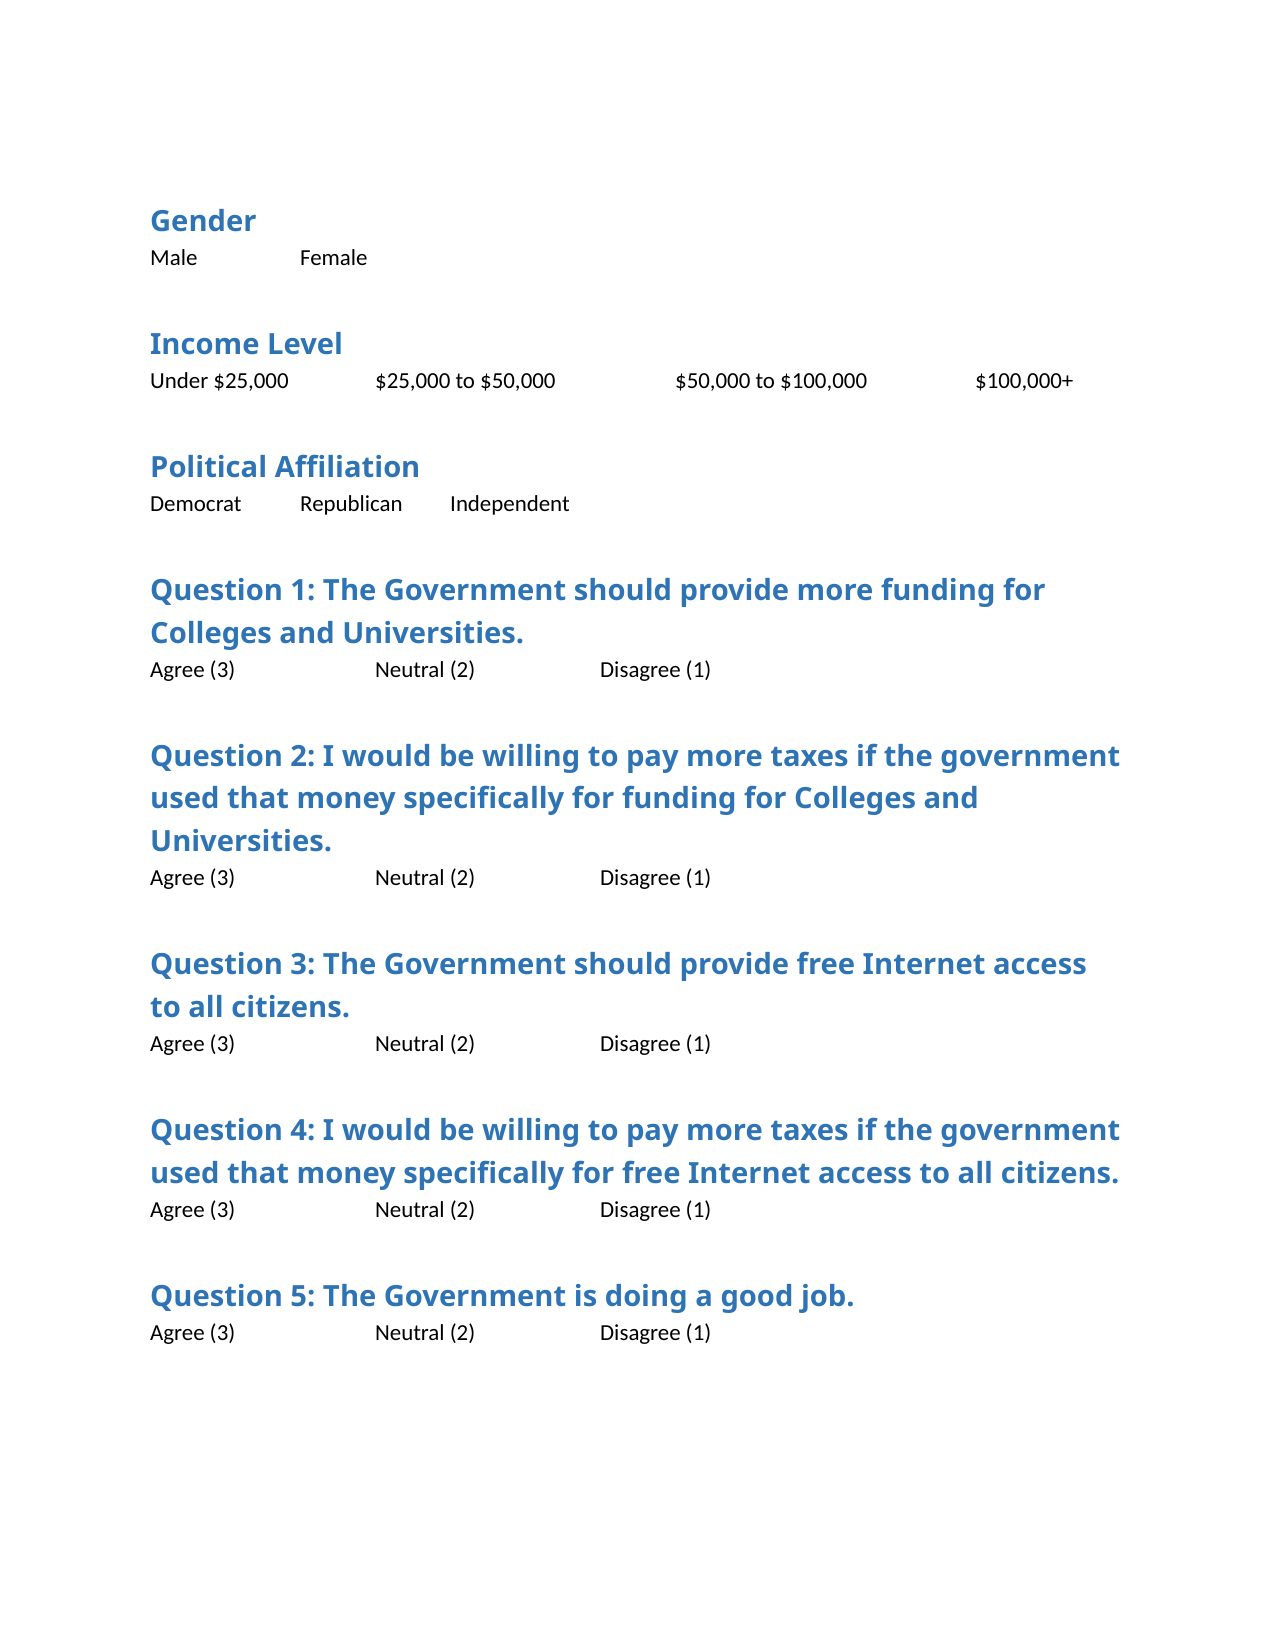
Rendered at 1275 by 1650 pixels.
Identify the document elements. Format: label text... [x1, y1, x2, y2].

subtitle Question 3: The Government should provide free Internet access to all citizens. [150, 943, 1125, 1026]
subtitle Question 2: I would be willing to pay more taxes if the government used that money specifically for funding for Colleges and Universities. [150, 735, 1125, 860]
text Democrat Republican Independent [150, 489, 1125, 517]
text Agree (3) Neutral (2) Disagree (1) [150, 1318, 1125, 1346]
text Agree (3) Neutral (2) Disagree (1) [150, 1029, 1125, 1057]
subtitle Income Level [150, 323, 1125, 363]
text Male Female [150, 243, 1125, 271]
subtitle Political Affiliation [150, 446, 1125, 486]
subtitle Question 5: The Government is doing a good job. [150, 1275, 1125, 1315]
subtitle Question 4: I would be willing to pay more taxes if the government used that money specifically for free Internet access to all citizens. [150, 1109, 1125, 1192]
text Agree (3) Neutral (2) Disagree (1) [150, 863, 1125, 891]
subtitle Gender [150, 200, 1125, 240]
text Under $25,000 $25,000 to $50,000 $50,000 to $100,000 $100,000+ [150, 366, 1125, 394]
text Agree (3) Neutral (2) Disagree (1) [150, 655, 1125, 683]
subtitle Question 1: The Government should provide more funding for Colleges and Universities. [150, 569, 1125, 652]
text Agree (3) Neutral (2) Disagree (1) [150, 1195, 1125, 1223]
